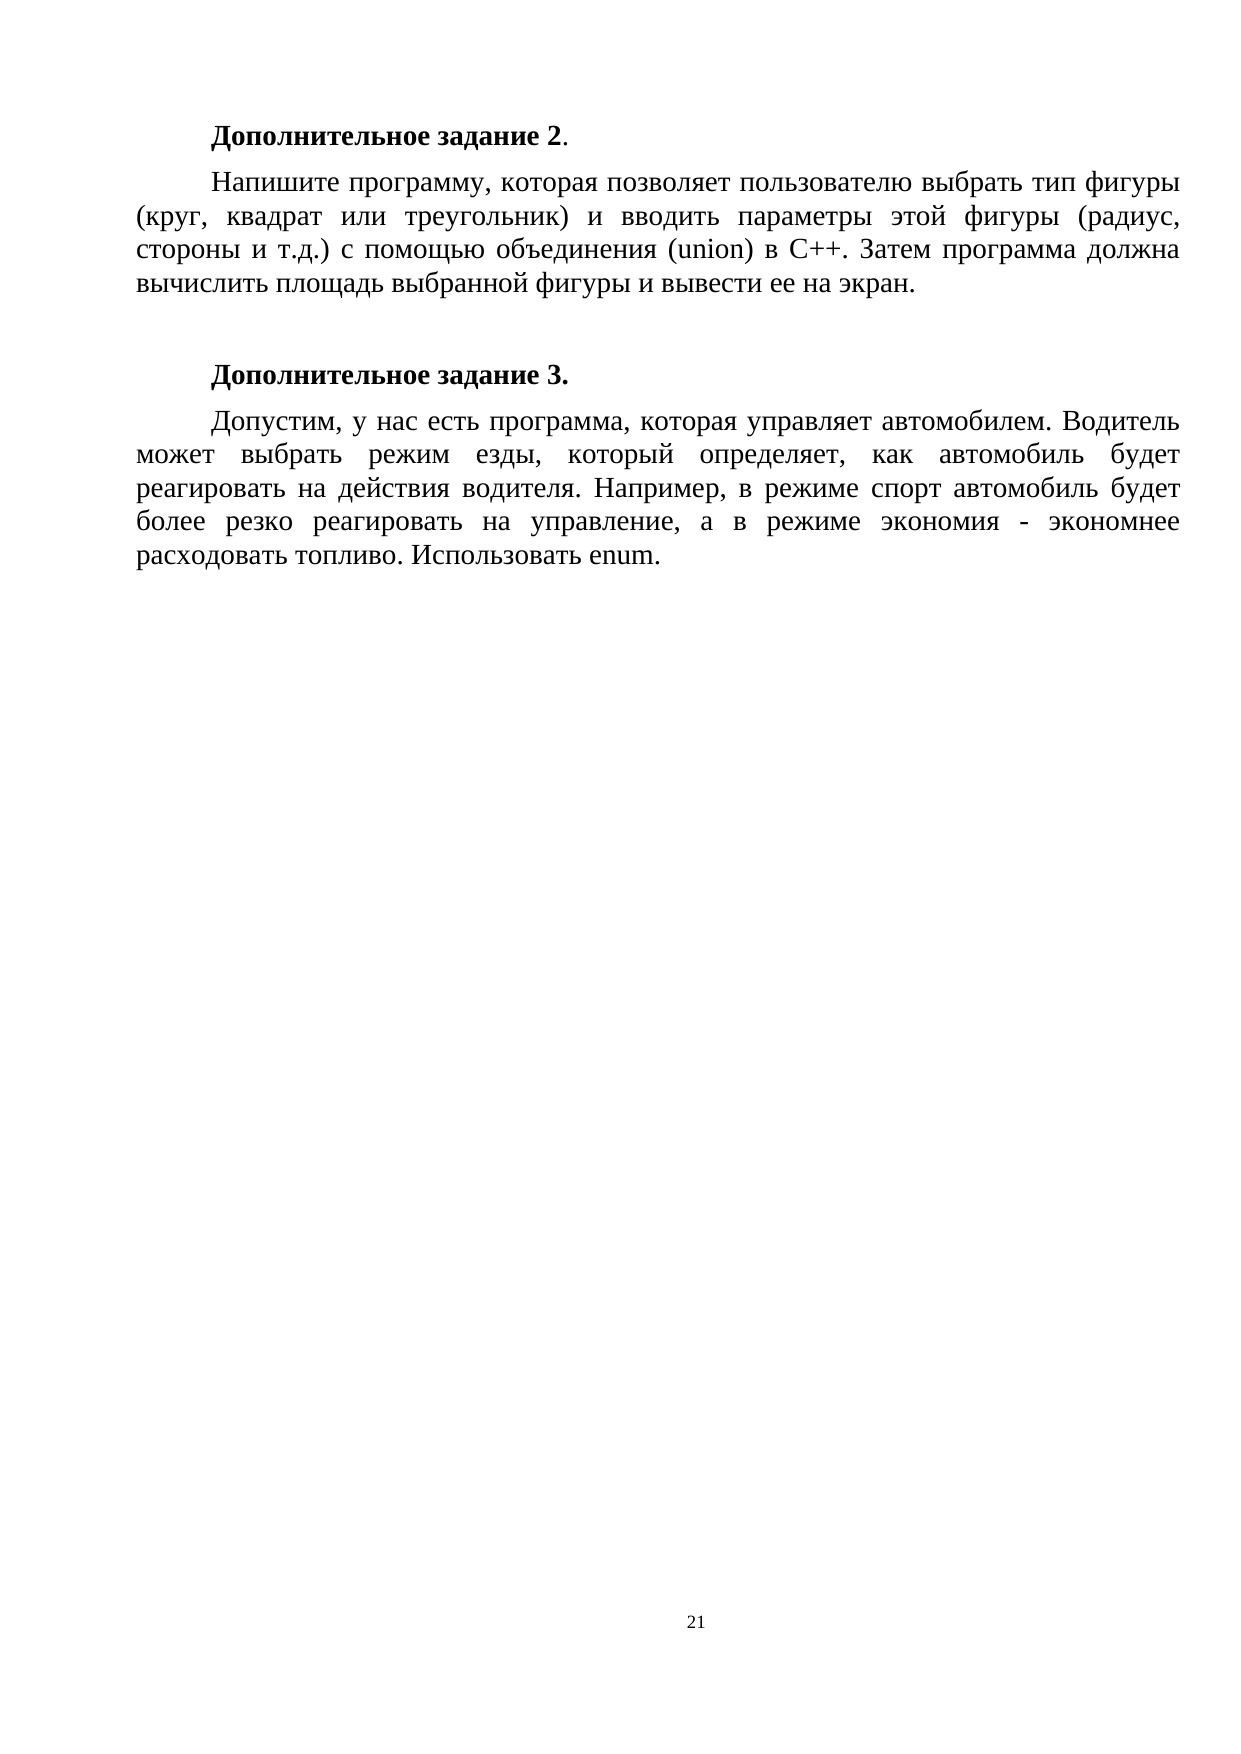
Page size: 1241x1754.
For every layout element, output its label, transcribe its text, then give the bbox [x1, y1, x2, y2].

text Допустим, у нас есть программа, которая управляет автомобилем. Водитель может выбрать режим езды, который определяет, как автомобиль будет реагировать на действия водителя. Например, в режиме спорт автомобиль будет более резко реагировать на управление, а в режиме экономия - экономнее расходовать топливо. Использовать enum. [136, 403, 1181, 571]
text Дополнительное задание 3. [136, 357, 1181, 390]
text Напишите программу, которая позволяет пользователю выбрать тип фигуры (круг, квадрат или треугольник) и вводить параметры этой фигуры (радиус, стороны и т.д.) с помощью объединения (union) в C++. Затем программа должна вычислить площадь выбранной фигуры и вывести ее на экран. [136, 164, 1181, 298]
text Дополнительное задание 2. [136, 118, 1181, 152]
